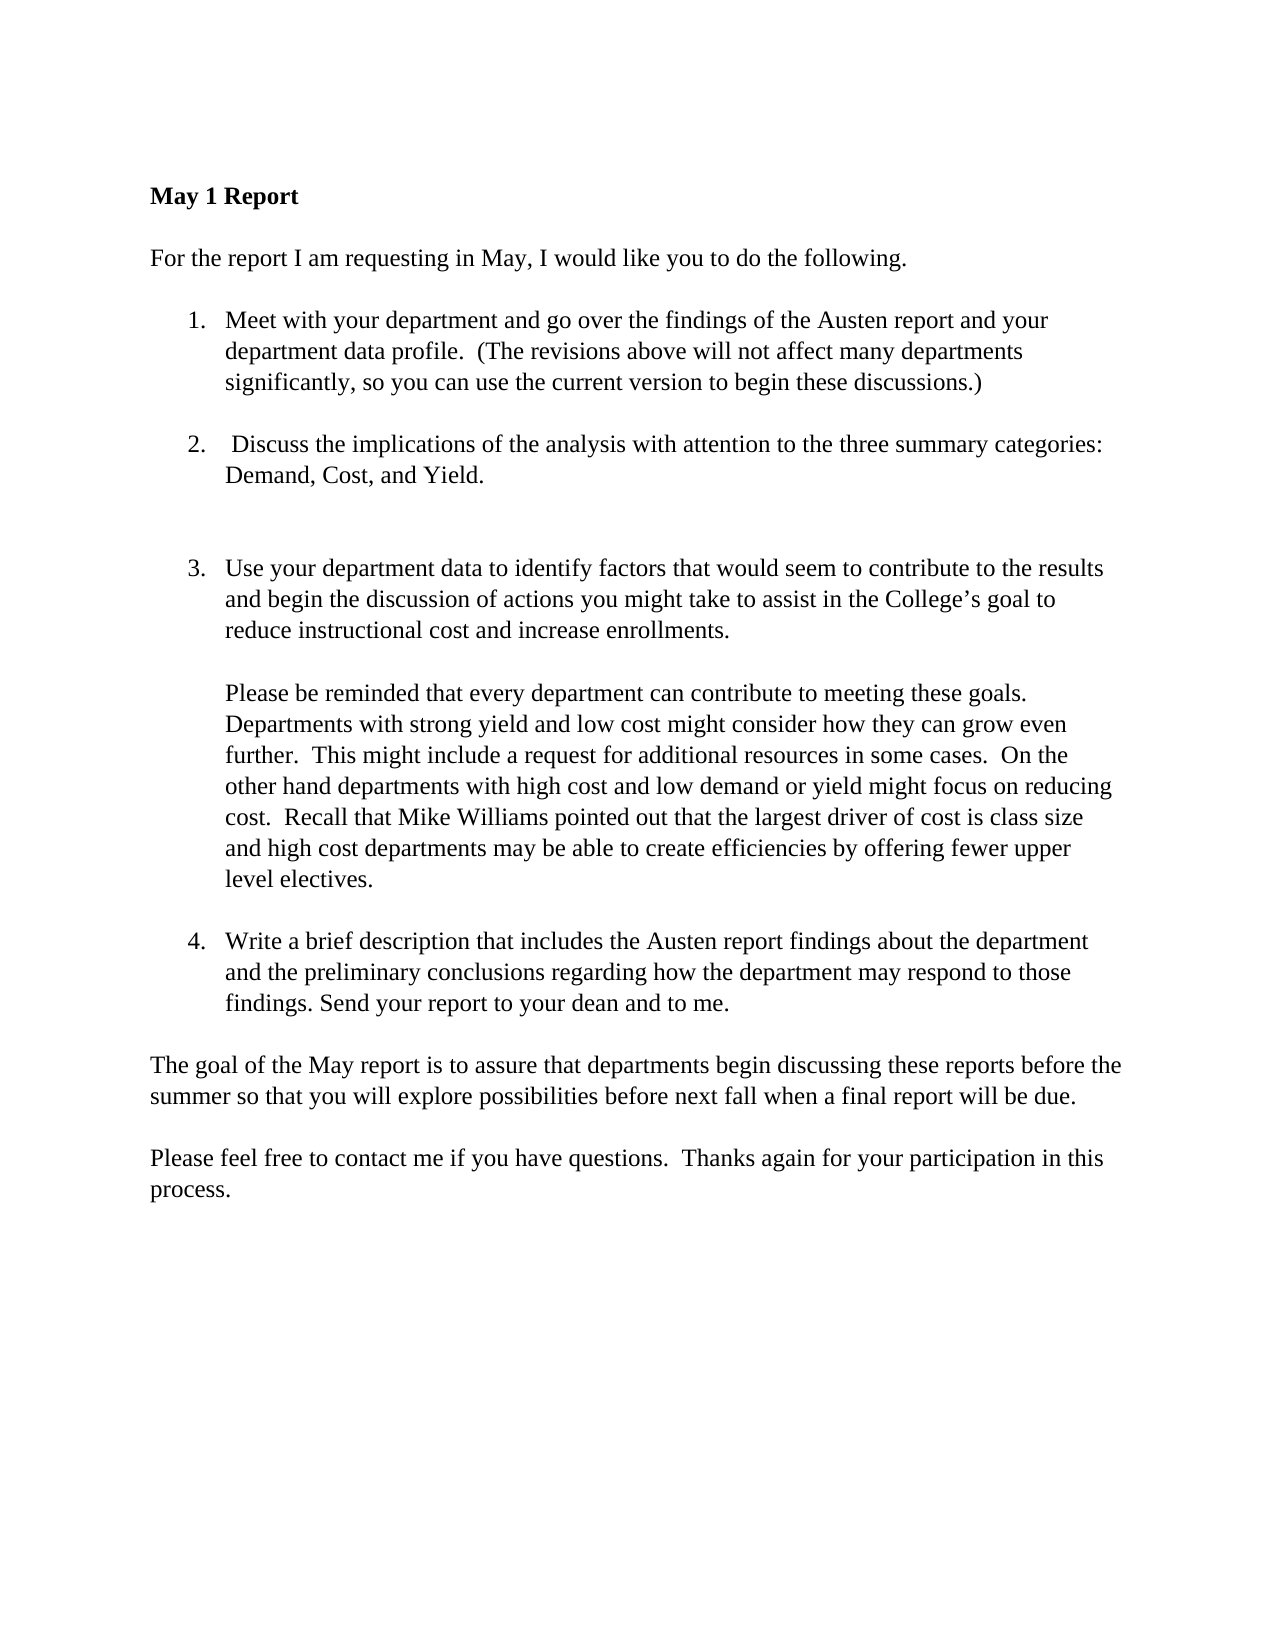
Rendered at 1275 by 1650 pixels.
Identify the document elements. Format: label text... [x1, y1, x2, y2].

list Please feel free to contact me if you have questions. Thanks again for your participation in this process. [150, 1143, 1125, 1203]
list May 1 Report [150, 181, 1125, 210]
list The goal of the May report is to assure that departments begin discussing these reports before the summer so that you will explore possibilities before next fall when a final report will be due. [150, 1050, 1125, 1110]
list For the report I am requesting in May, I would like you to do the following. [150, 243, 1125, 272]
list Write a brief description that includes the Austen report findings about the department and the preliminary conclusions regarding how the department may respond to those findings. Send your report to your dean and to me. [187, 926, 1125, 1017]
list Use your department data to identify factors that would seem to contribute to the results and begin the discussion of actions you might take to assist in the College’s goal to reduce instructional cost and increase enrollments. [187, 553, 1125, 644]
list Discuss the implications of the analysis with attention to the three summary categories: Demand, Cost, and Yield. [187, 429, 1125, 489]
list Please be reminded that every department can contribute to meeting these goals. Departments with strong yield and low cost might consider how they can grow even further. This might include a request for additional resources in some cases. On the other hand departments with high cost and low demand or yield might focus on reducing cost. Recall that Mike Williams pointed out that the largest driver of cost is class size and high cost departments may be able to create efficiencies by offering fewer upper level electives. [225, 678, 1125, 893]
list Meet with your department and go over the findings of the Austen report and your department data profile. (The revisions above will not affect many departments significantly, so you can use the current version to begin these discussions.) [187, 305, 1125, 396]
